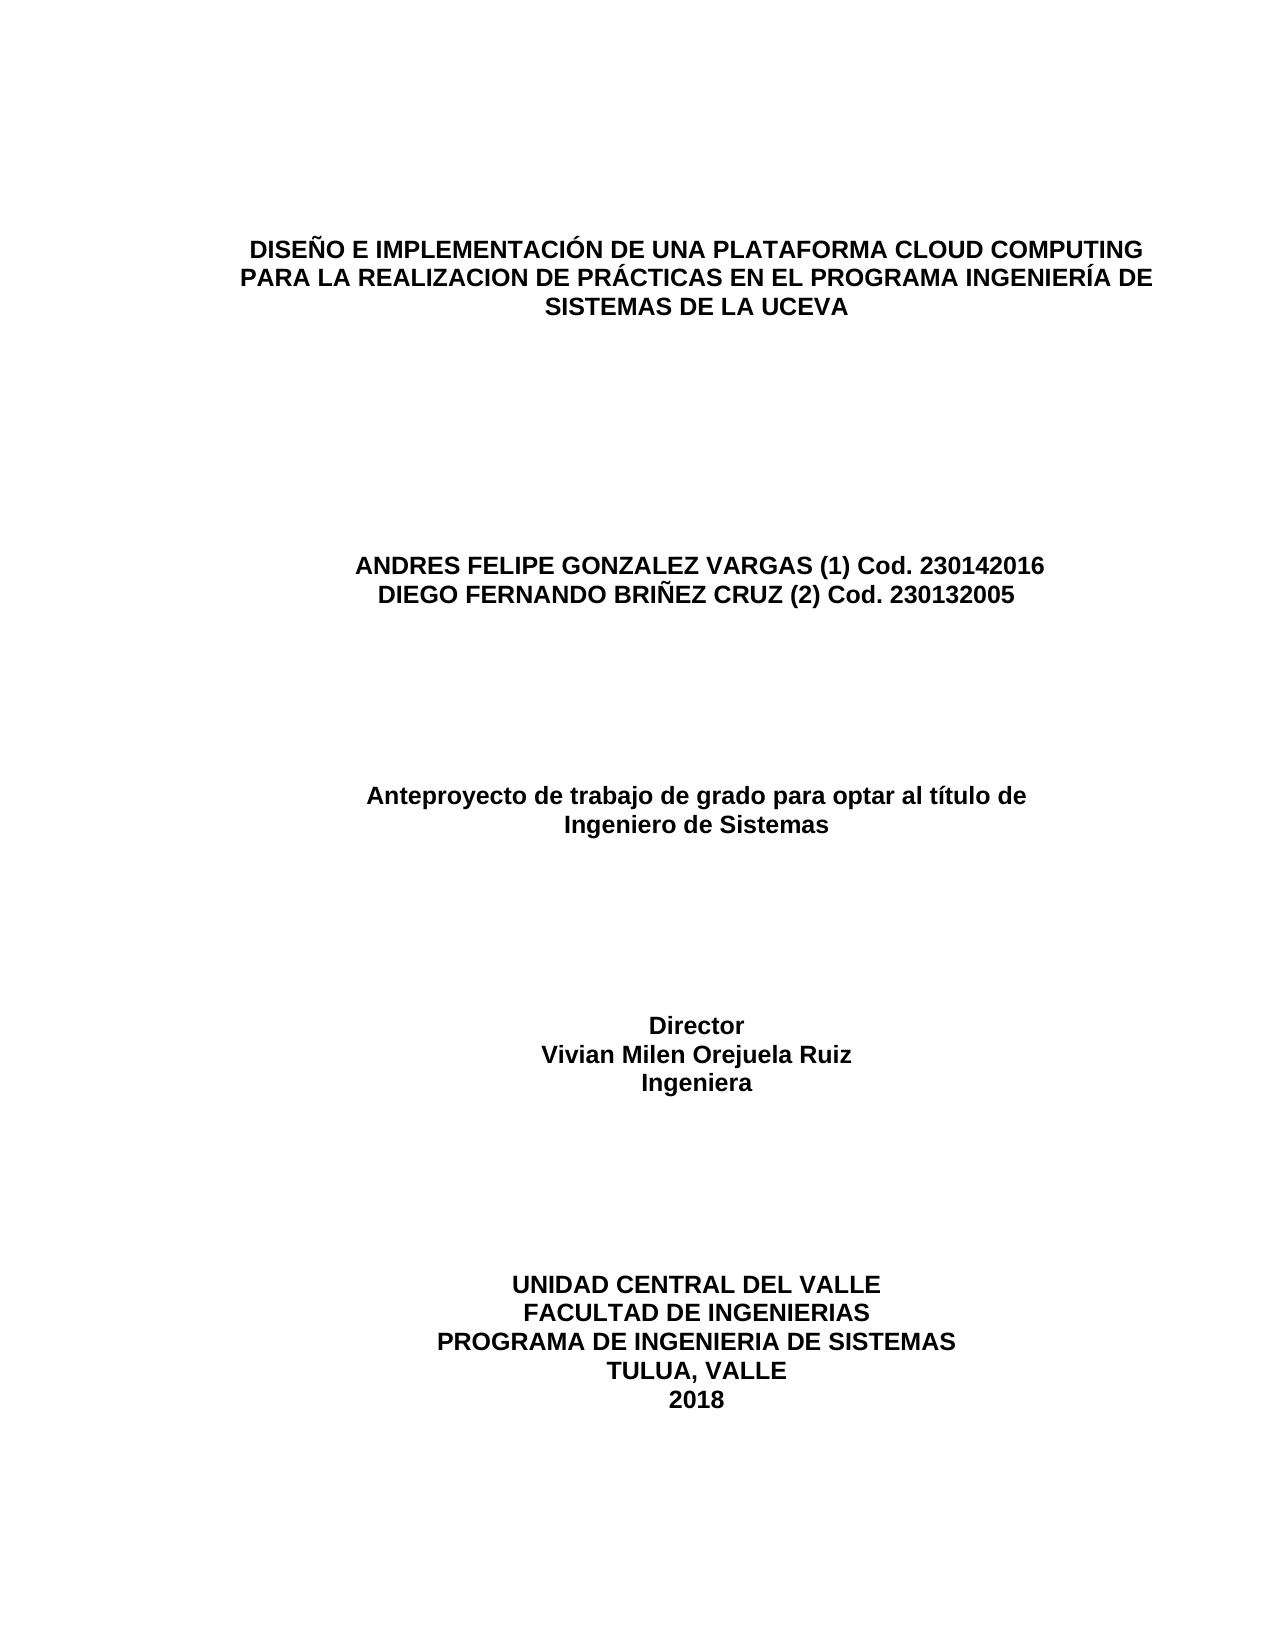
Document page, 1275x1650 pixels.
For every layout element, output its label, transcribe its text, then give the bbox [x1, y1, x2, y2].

text 2018 [236, 1385, 1157, 1413]
text Ingeniera [236, 1068, 1157, 1097]
text DISEÑO E IMPLEMENTACIÓN DE UNA PLATAFORMA CLOUD COMPUTING PARA LA REALIZACION DE PRÁCTICAS EN EL PROGRAMA INGENIERÍA DE SISTEMAS DE LA UCEVA [236, 235, 1157, 321]
text ANDRES FELIPE GONZALEZ VARGAS (1) Cod. 230142016 [236, 551, 1157, 580]
text UNIDAD CENTRAL DEL VALLE [236, 1270, 1157, 1298]
text TULUA, VALLE [236, 1356, 1157, 1385]
text PROGRAMA DE INGENIERIA DE SISTEMAS [236, 1327, 1157, 1356]
text FACULTAD DE INGENIERIAS [236, 1298, 1157, 1327]
text Ingeniero de Sistemas [236, 810, 1157, 838]
text DIEGO FERNANDO BRIÑEZ CRUZ (2) Cod. 230132005 [236, 580, 1157, 608]
text Vivian Milen Orejuela Ruiz [236, 1040, 1157, 1068]
text Anteproyecto de trabajo de grado para optar al título de [236, 781, 1157, 810]
text Director [236, 1011, 1157, 1040]
